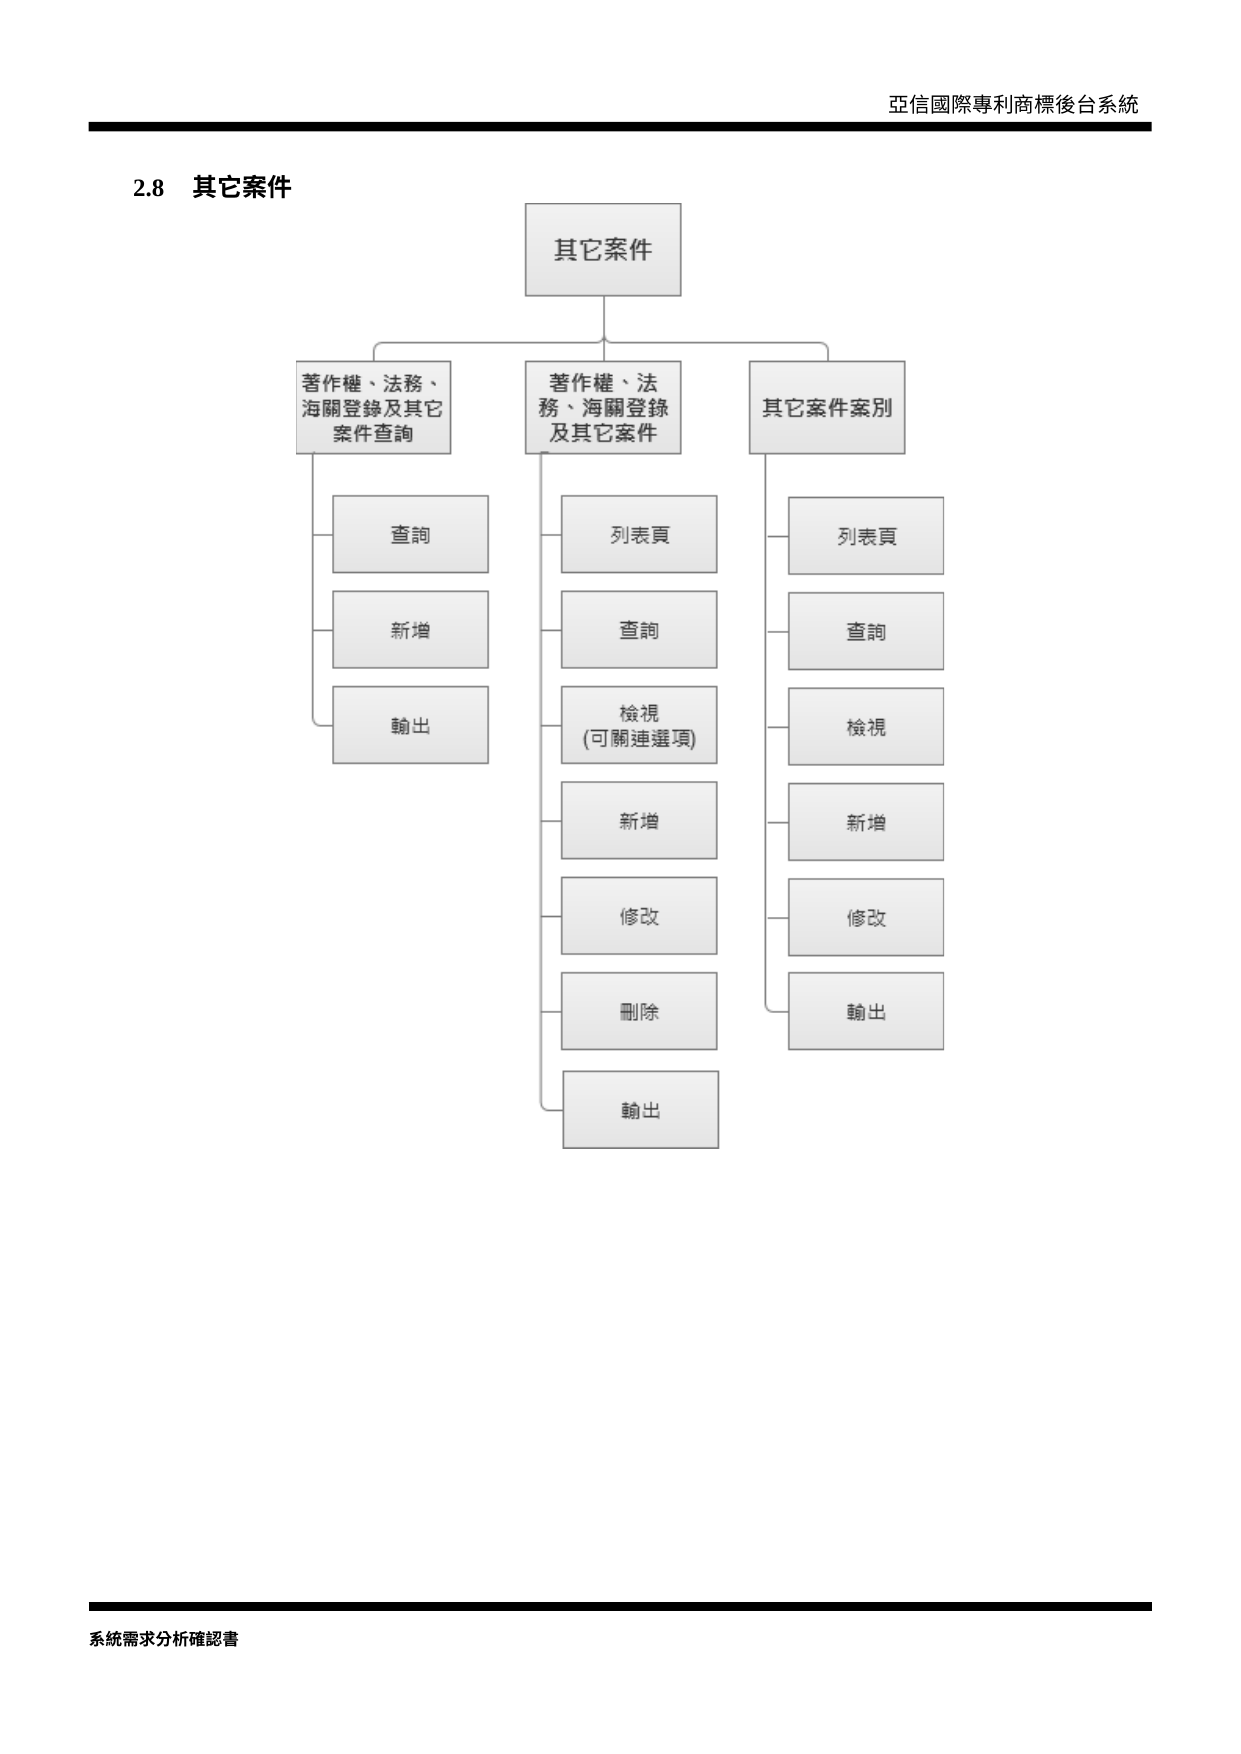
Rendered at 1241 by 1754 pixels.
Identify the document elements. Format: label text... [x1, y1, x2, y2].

subtitle 其它案件 [133, 167, 1152, 204]
picture [296, 203, 945, 1149]
